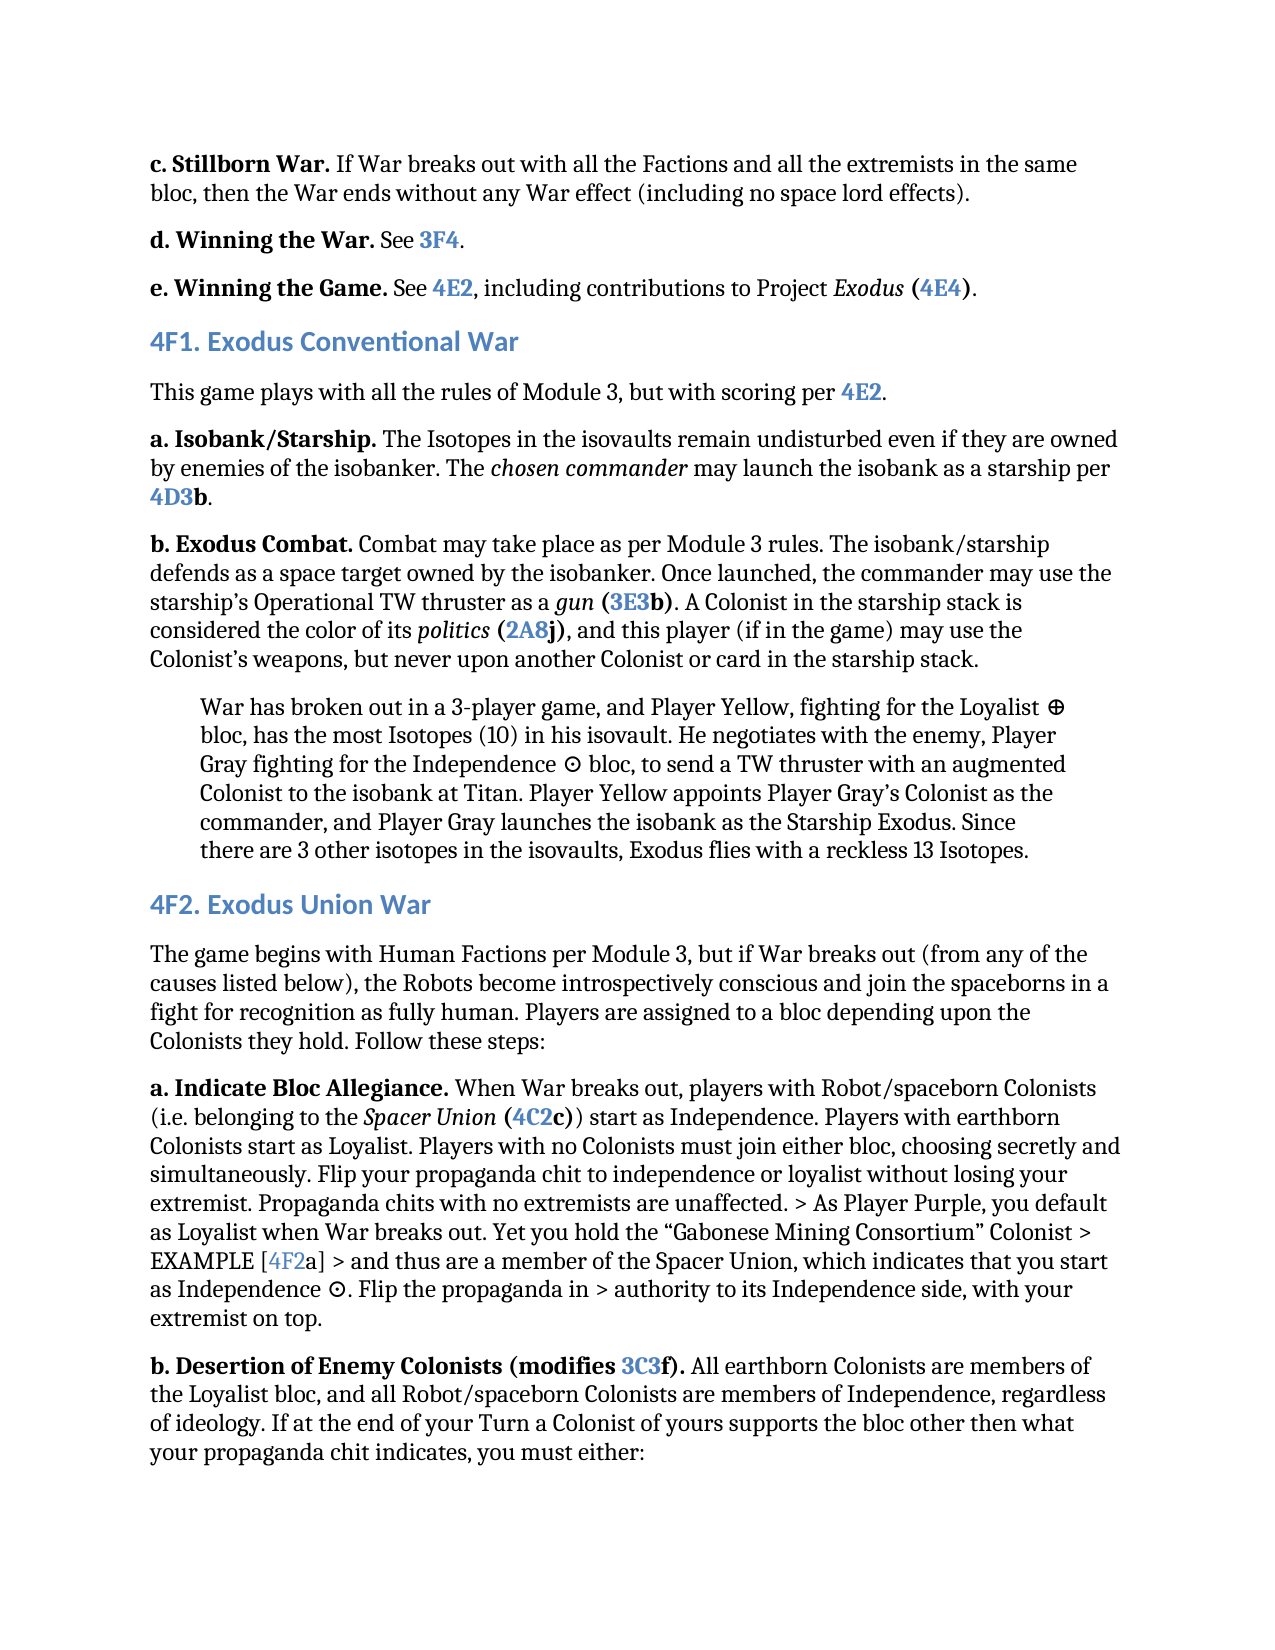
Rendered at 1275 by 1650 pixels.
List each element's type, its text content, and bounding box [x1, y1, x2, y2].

text b. Exodus Combat. Combat may take place as per Module 3 rules. The isobank/starship defends as a space target owned by the isobanker. Once launched, the commander may use the starship’s Operational TW thruster as a gun (3E3b). A Colonist in the starship stack is considered the color of its politics (2A8j), and this player (if in the game) may use the Colonist’s weapons, but never upon another Colonist or card in the starship stack. [150, 530, 1125, 674]
text a. Isobank/Starship. The Isotopes in the isovaults remain undisturbed even if they are owned by enemies of the isobanker. The chosen commander may launch the isobank as a starship per 4D3b. [150, 425, 1125, 511]
text a. Indicate Bloc Allegiance. When War breaks out, players with Robot/spaceborn Colonists (i.e. belonging to the Spacer Union (4C2c)) start as Independence. Players with earthborn Colonists start as Loyalist. Players with no Colonists must join either bloc, choosing secretly and simultaneously. Flip your propaganda chit to independence or loyalist without losing your extremist. Propaganda chits with no extremists are unaffected. > As Player Purple, you default as Loyalist when War breaks out. Yet you hold the “Gabonese Mining Consortium” Colonist > EXAMPLE [4F2a] > and thus are a member of the Spacer Union, which indicates that you start as Independence ⊙. Flip the propaganda in > authority to its Independence side, with your extremist on top. [150, 1074, 1125, 1333]
text e. Winning the Game. See 4E2, including contributions to Project Exodus (4E4). [150, 274, 1125, 302]
subtitle 4F1. Exodus Conventional War [150, 323, 1125, 359]
text b. Desertion of Enemy Colonists (modifies 3C3f). All earthborn Colonists are members of the Loyalist bloc, and all Robot/spaceborn Colonists are members of Independence, regardless of ideology. If at the end of your Turn a Colonist of yours supports the bloc other then what your propaganda chit indicates, you must either: [150, 1352, 1125, 1467]
text The game begins with Human Factions per Module 3, but if War breaks out (from any of the causes listed below), the Robots become introspectively conscious and join the spaceborns in a fight for recognition as fully human. Players are assigned to a bloc depending upon the Colonists they hold. Follow these steps: [150, 940, 1125, 1055]
subtitle 4F2. Exodus Union War [150, 886, 1125, 922]
text c. Stillborn War. If War breaks out with all the Factions and all the extremists in the same bloc, then the War ends without any War effect (including no space lord effects). [150, 150, 1125, 207]
text War has broken out in a 3-player game, and Player Yellow, fighting for the Loyalist ⊕ bloc, has the most Isotopes (10) in his isovault. He negotiates with the enemy, Player Gray fighting for the Independence ⊙ bloc, to send a TW thruster with an augmented Colonist to the isobank at Titan. Player Yellow appoints Player Gray’s Colonist as the commander, and Player Gray launches the isobank as the Starship Exodus. Since there are 3 other isotopes in the isovaults, Exodus flies with a reckless 13 Isotopes. [200, 693, 1075, 865]
text d. Winning the War. See 3F4. [150, 226, 1125, 255]
text This game plays with all the rules of Module 3, but with scoring per 4E2. [150, 378, 1125, 406]
